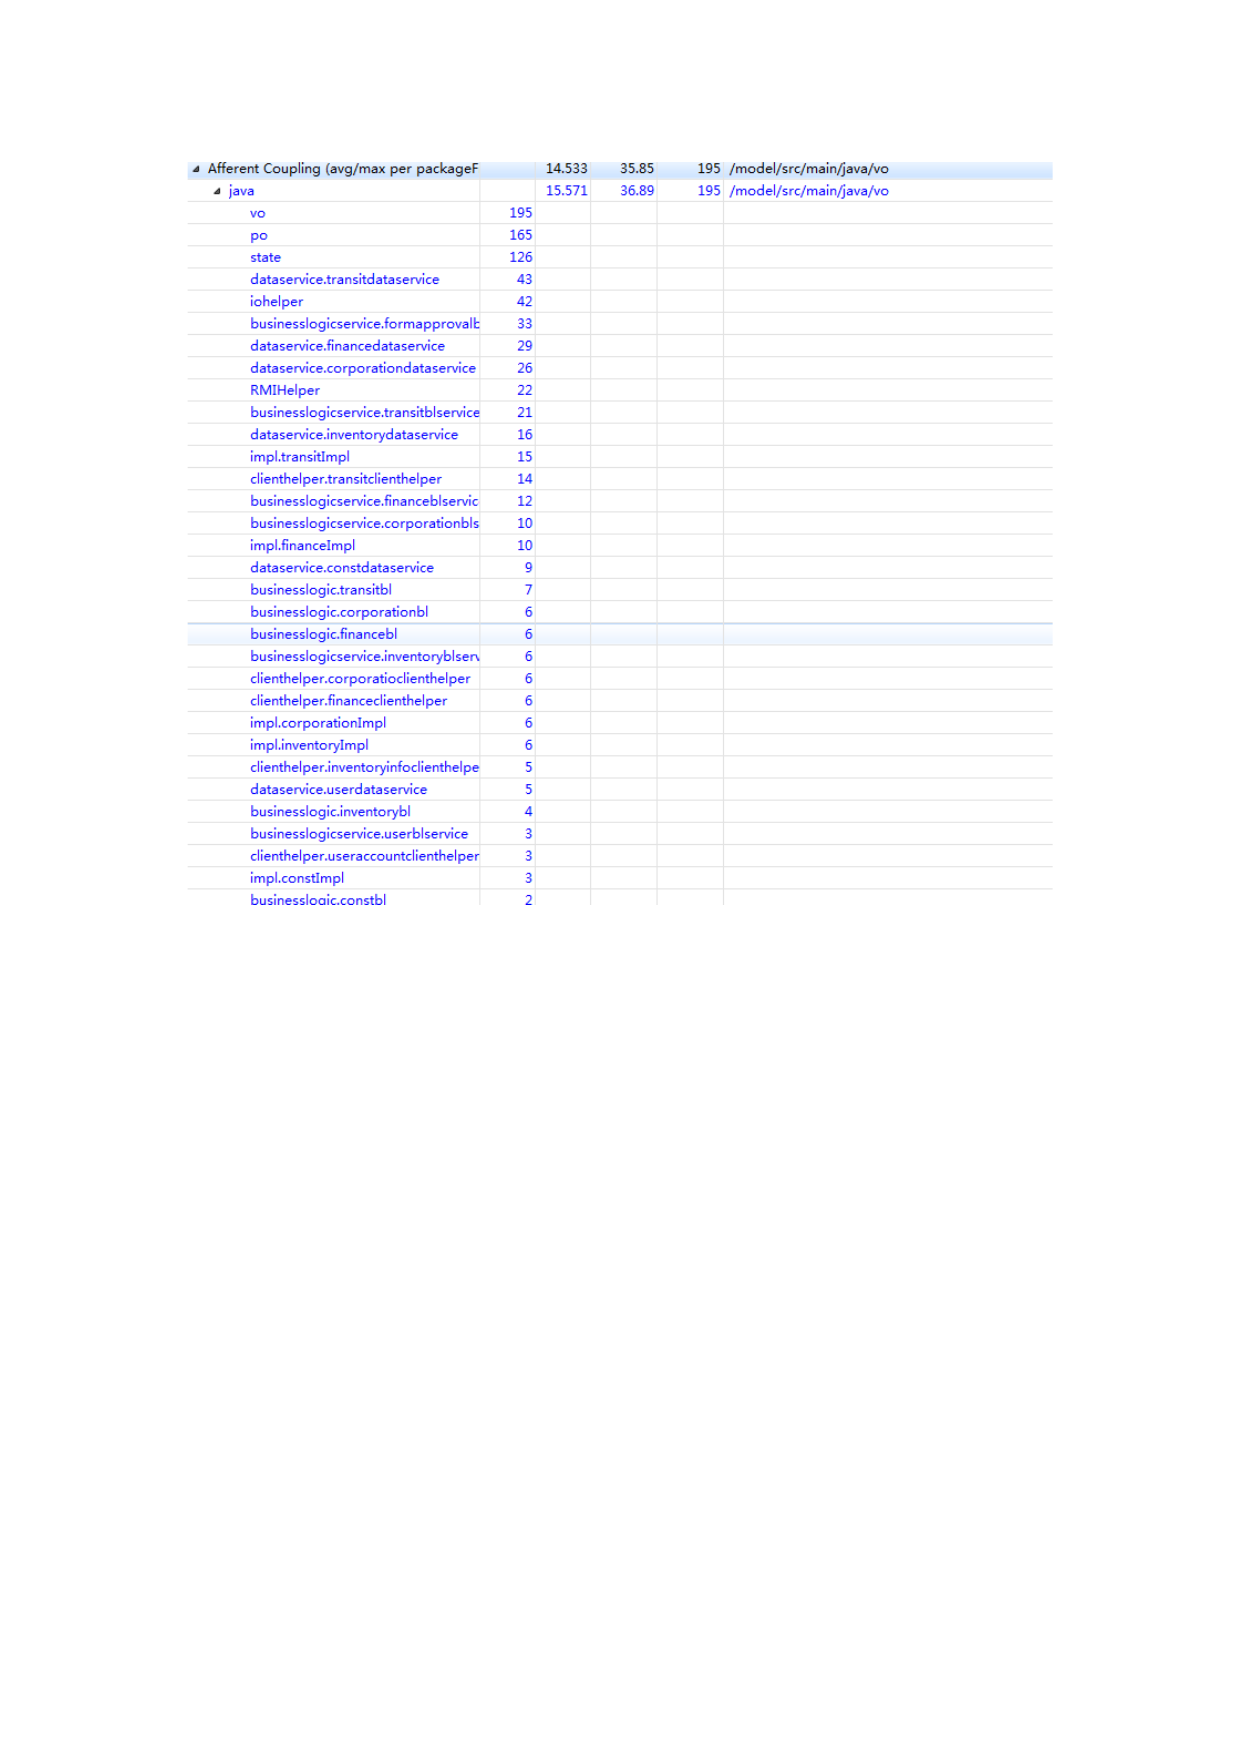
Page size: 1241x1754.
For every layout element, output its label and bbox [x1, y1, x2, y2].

picture [187, 162, 1053, 905]
